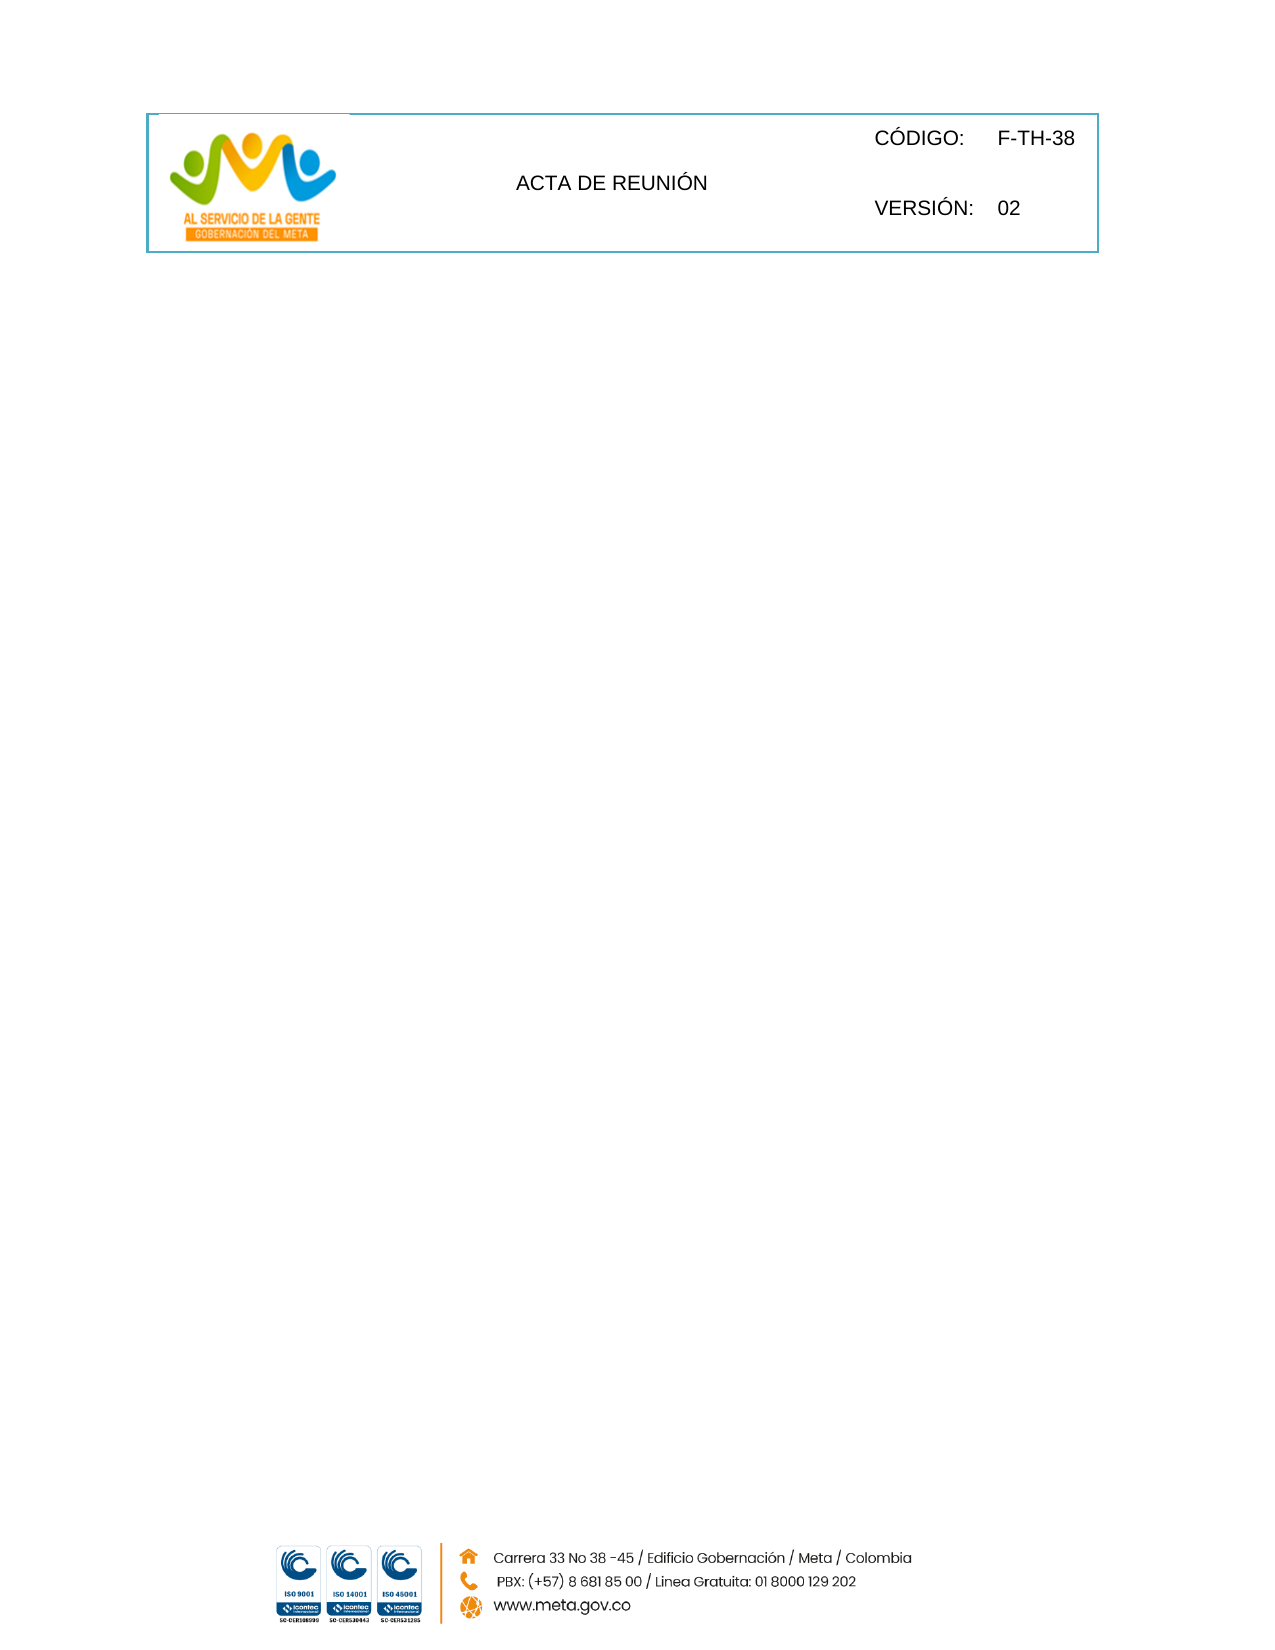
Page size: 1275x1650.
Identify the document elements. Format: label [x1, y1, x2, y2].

picture [153, 1531, 980, 1646]
picture [158, 114, 350, 251]
